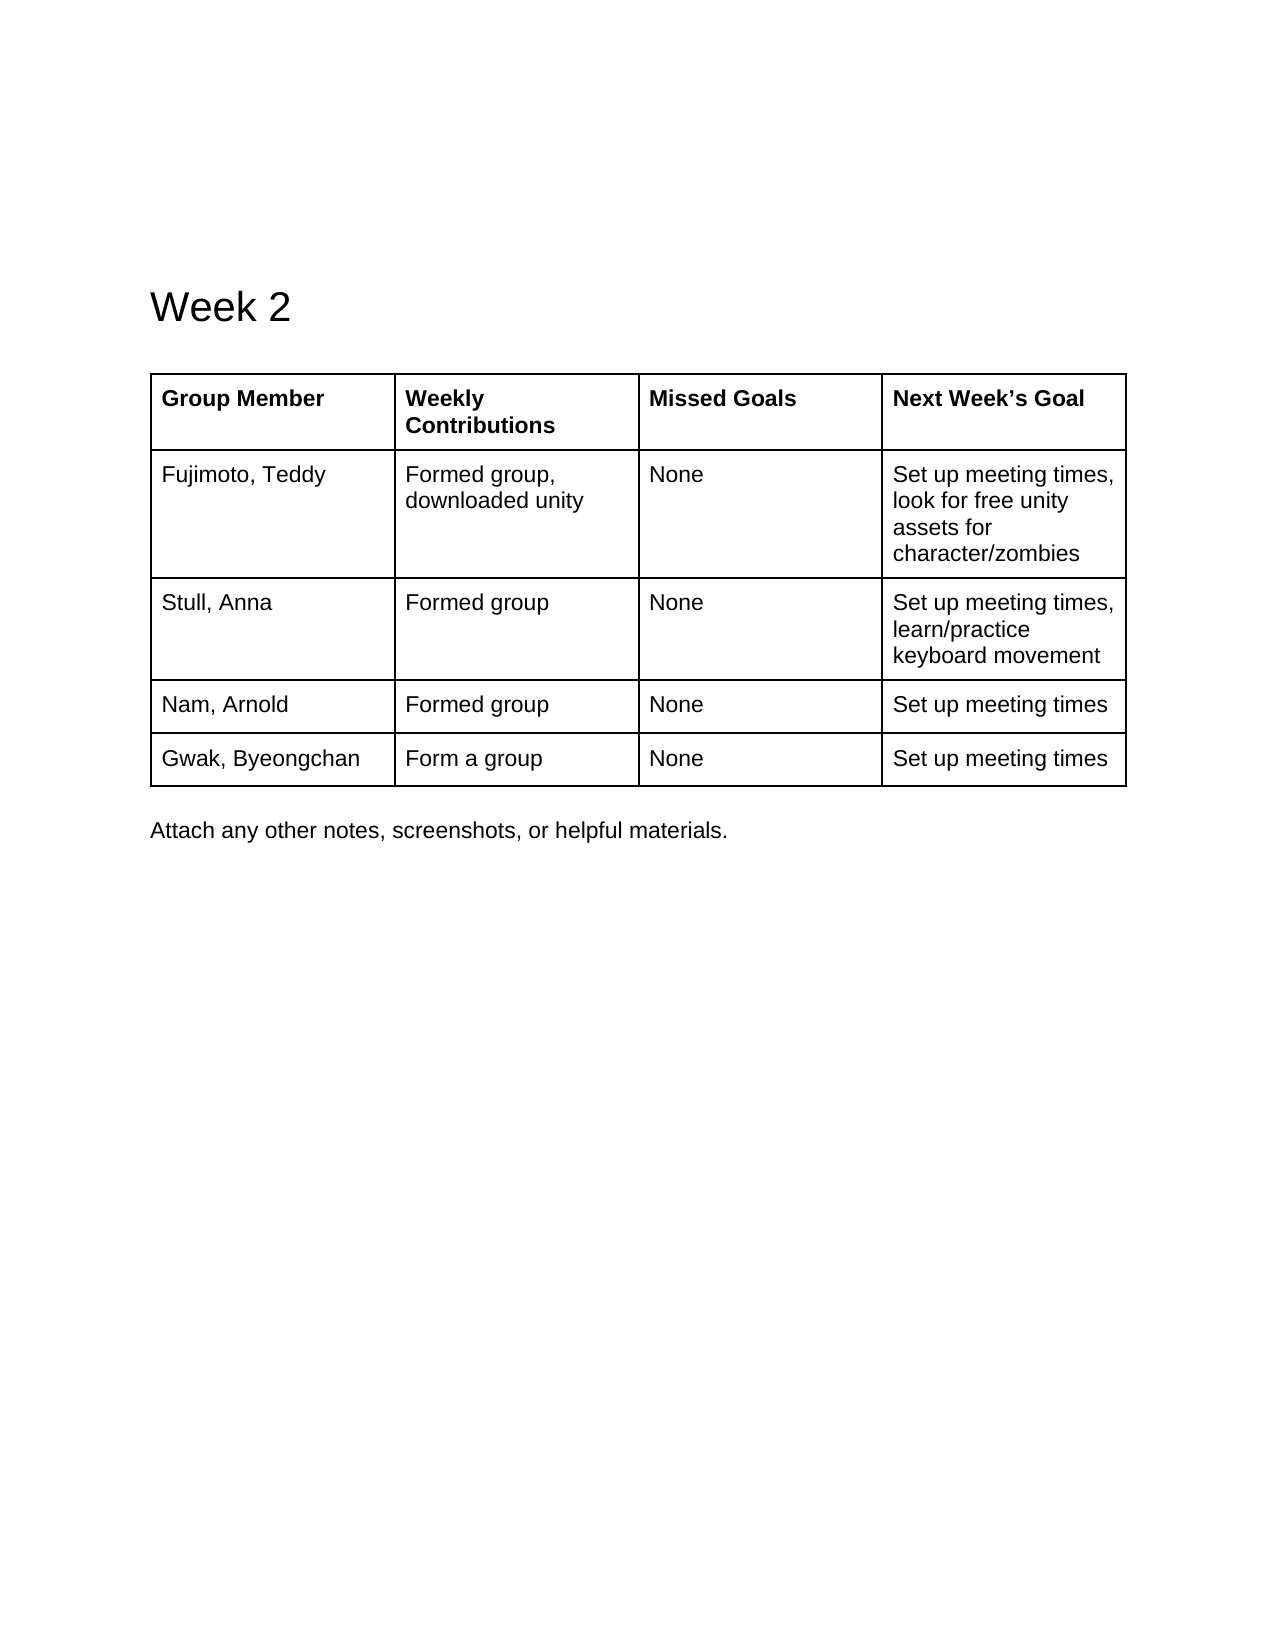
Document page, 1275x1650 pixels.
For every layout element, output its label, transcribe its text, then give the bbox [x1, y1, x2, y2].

table_cell None [640, 579, 881, 679]
table_header Group Member [152, 375, 394, 448]
table_cell Stull, Anna [152, 579, 394, 679]
table_cell Set up meeting times, learn/practice keyboard movement [883, 579, 1125, 679]
subtitle Week 2 [150, 282, 1125, 330]
table_cell Gwak, Byeongchan [152, 734, 394, 785]
table_cell Formed group, downloaded unity [396, 451, 638, 577]
table_cell Set up meeting times, look for free unity assets for character/zombies [883, 451, 1125, 577]
table_cell None [640, 734, 881, 785]
table_header Weekly Contributions [396, 375, 638, 448]
table_cell None [640, 681, 881, 732]
table_cell Set up meeting times [883, 734, 1125, 785]
table_header Next Week’s Goal [883, 375, 1125, 448]
text Attach any other notes, screenshots, or helpful materials. [150, 817, 1125, 844]
table_cell None [640, 451, 881, 577]
table_cell Formed group [396, 579, 638, 679]
table_cell Nam, Arnold [152, 681, 394, 732]
table_cell Fujimoto, Teddy [152, 451, 394, 577]
table_header Missed Goals [640, 375, 881, 448]
table_cell Set up meeting times [883, 681, 1125, 732]
table_cell Form a group [396, 734, 638, 785]
table_cell Formed group [396, 681, 638, 732]
